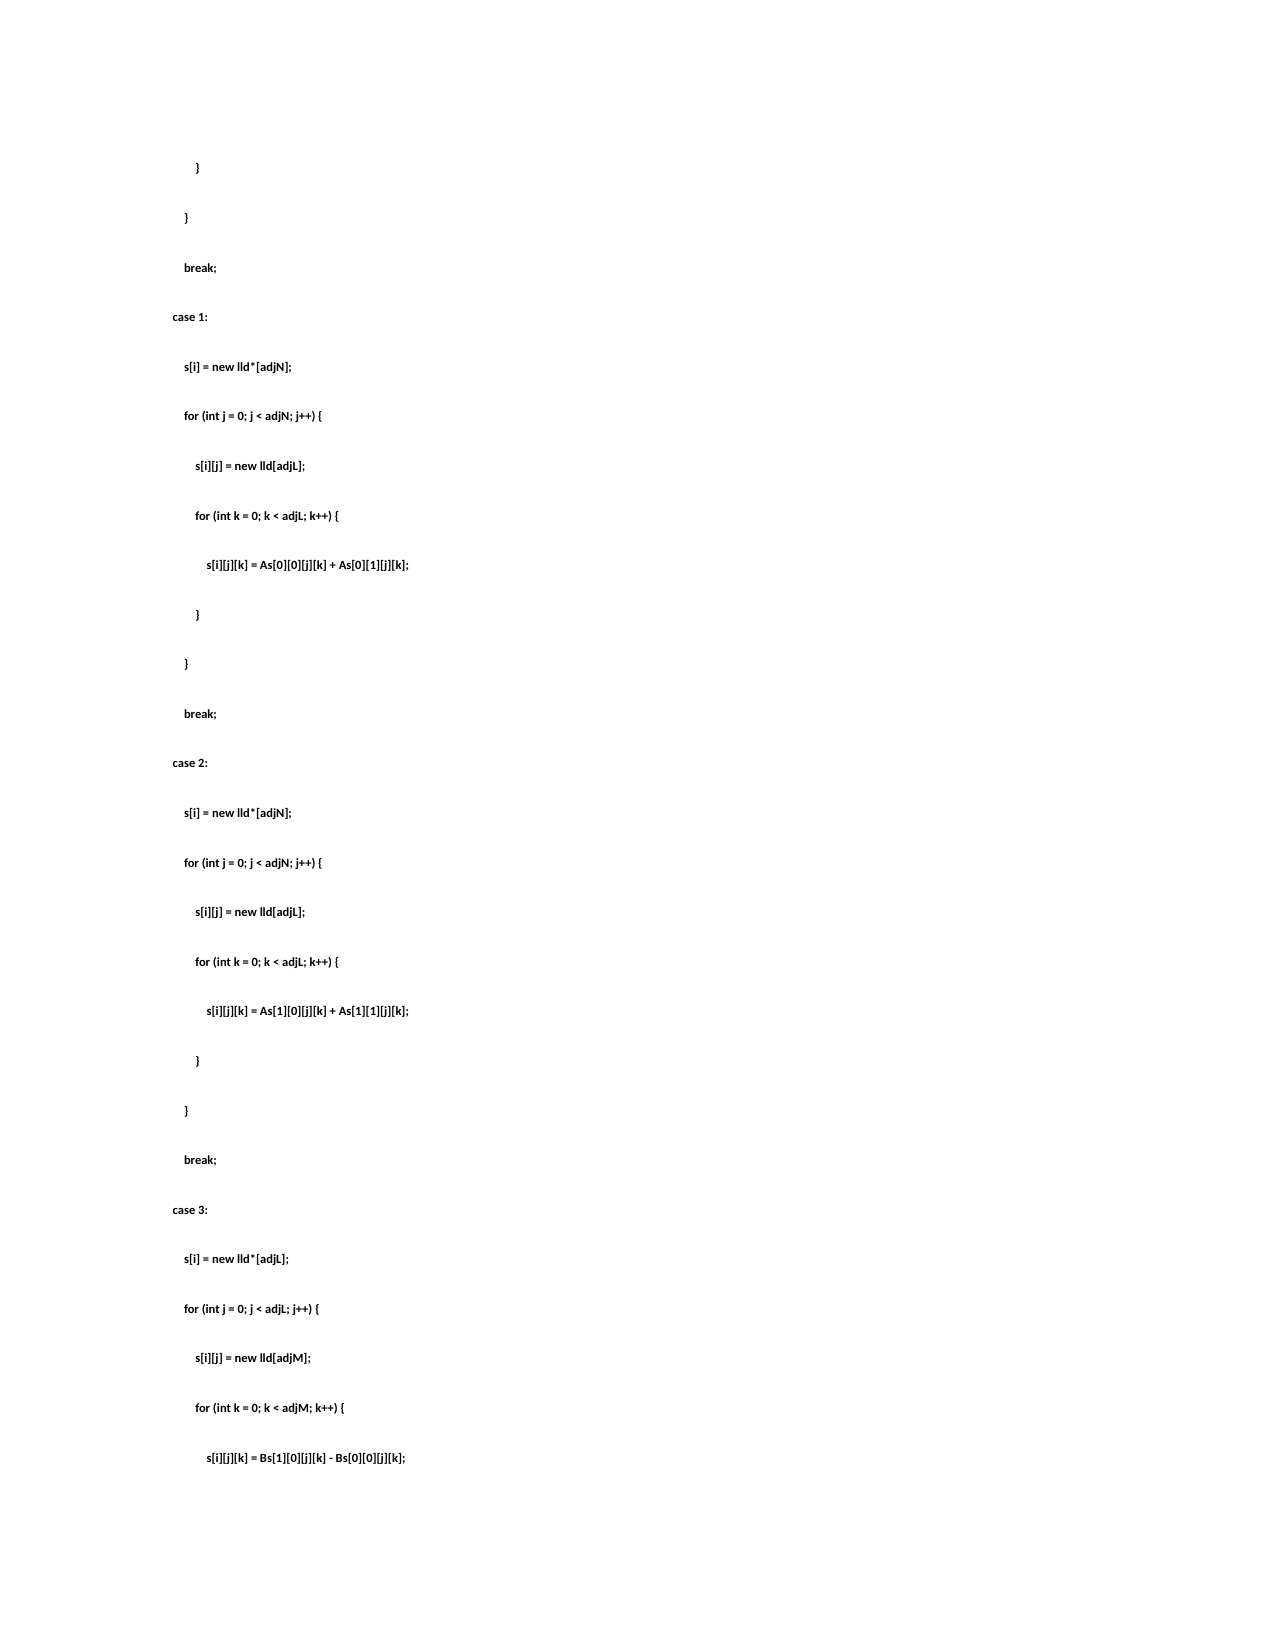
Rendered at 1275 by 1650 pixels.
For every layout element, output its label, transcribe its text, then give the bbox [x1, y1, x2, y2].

text s[i] = new lld*[adjN]; [150, 794, 1125, 823]
text } [150, 1092, 1125, 1121]
text s[i] = new lld*[adjL]; [150, 1241, 1125, 1269]
text } [150, 150, 1125, 179]
text for (int k = 0; k < adjL; k++) { [150, 497, 1125, 526]
text } [150, 199, 1125, 228]
text break; [150, 1142, 1125, 1170]
text s[i][j] = new lld[adjL]; [150, 447, 1125, 476]
text for (int j = 0; j < adjN; j++) { [150, 844, 1125, 873]
text } [150, 596, 1125, 625]
text s[i][j][k] = Bs[1][0][j][k] - Bs[0][0][j][k]; [150, 1439, 1125, 1468]
text } [150, 646, 1125, 674]
text case 2: [150, 745, 1125, 774]
text } [150, 1042, 1125, 1071]
text s[i][j] = new lld[adjM]; [150, 1340, 1125, 1369]
text break; [150, 695, 1125, 724]
text for (int j = 0; j < adjN; j++) { [150, 398, 1125, 427]
text case 1: [150, 299, 1125, 327]
text for (int j = 0; j < adjL; j++) { [150, 1290, 1125, 1319]
text break; [150, 249, 1125, 278]
text for (int k = 0; k < adjL; k++) { [150, 943, 1125, 972]
text for (int k = 0; k < adjM; k++) { [150, 1389, 1125, 1418]
text s[i][j][k] = As[0][0][j][k] + As[0][1][j][k]; [150, 547, 1125, 575]
text s[i][j][k] = As[1][0][j][k] + As[1][1][j][k]; [150, 993, 1125, 1022]
text s[i] = new lld*[adjN]; [150, 348, 1125, 377]
text s[i][j] = new lld[adjL]; [150, 894, 1125, 922]
text case 3: [150, 1191, 1125, 1220]
